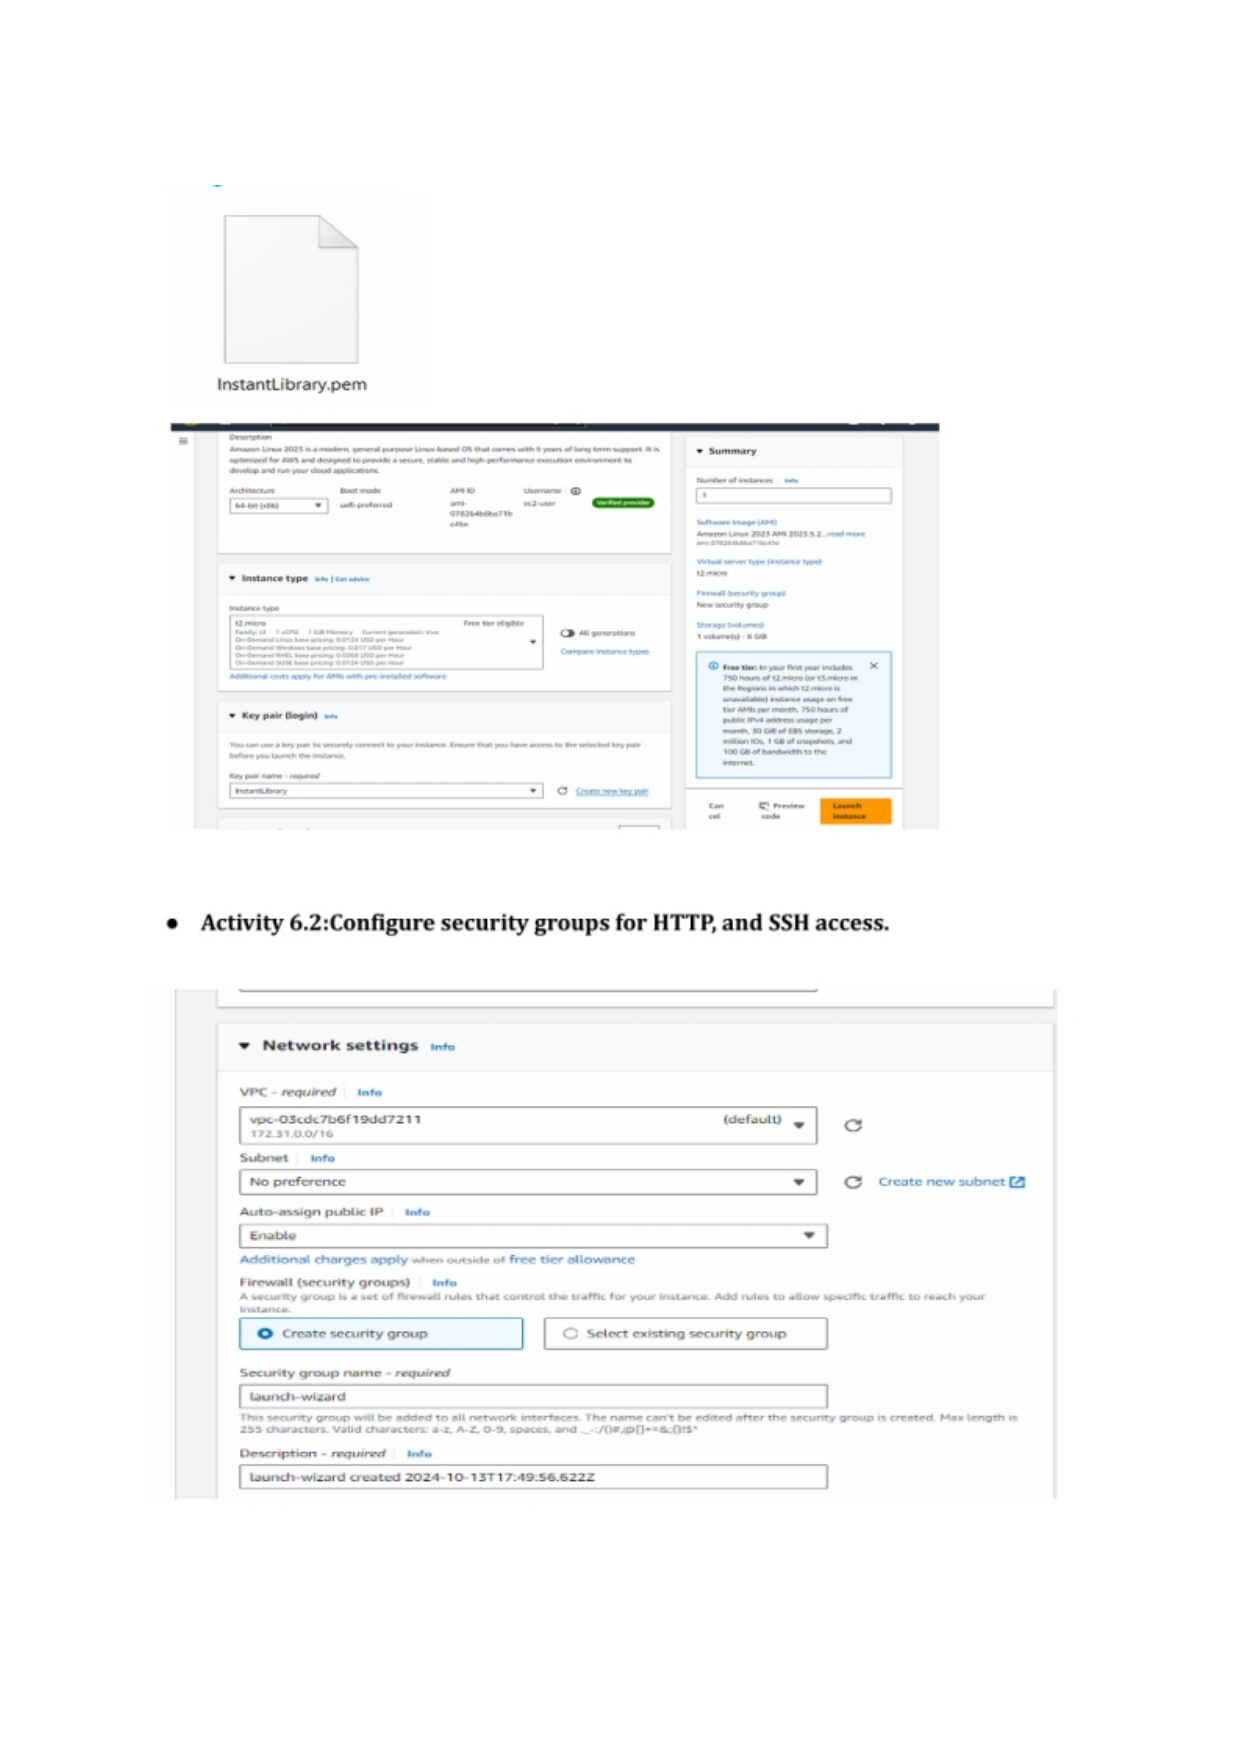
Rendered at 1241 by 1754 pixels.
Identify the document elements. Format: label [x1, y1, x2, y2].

picture [150, 905, 1091, 1516]
picture [150, 185, 957, 849]
